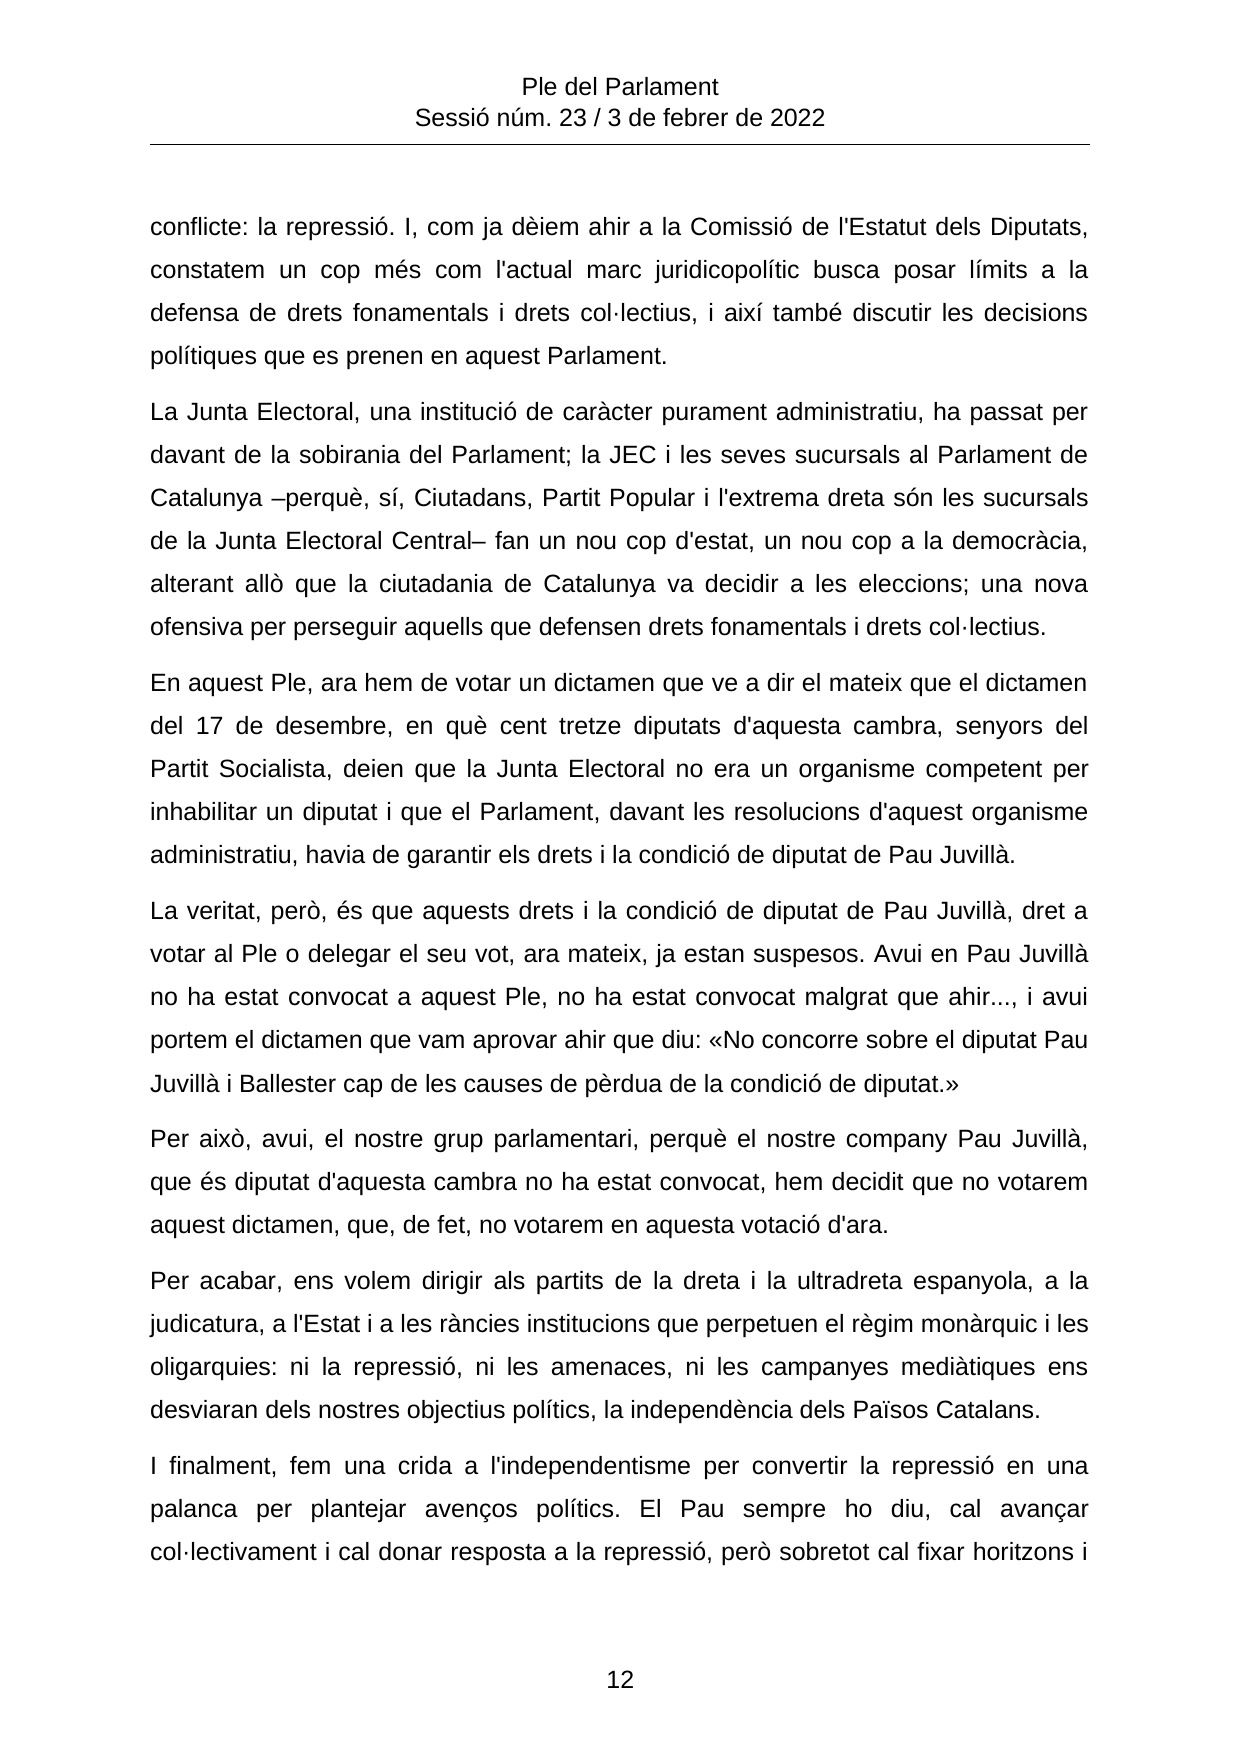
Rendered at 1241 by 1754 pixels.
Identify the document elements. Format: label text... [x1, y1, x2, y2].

text Per acabar, ens volem dirigir als partits de la dreta i la ultradreta espanyola, a la judicatura, a l'Estat i a les ràncies institucions que perpetuen el règim monàrquic i les oligarquies: ni la repressió, ni les amenaces, ni les campanyes mediàtiques ens desviaran dels nostres objectius polítics, la independència dels Països Catalans. [150, 1266, 1090, 1424]
text Per això, avui, el nostre grup parlamentari, perquè el nostre company Pau Juvillà, que és diputat d'aquesta cambra no ha estat convocat, hem decidit que no votarem aquest dictamen, que, de fet, no votarem en aquesta votació d'ara. [150, 1124, 1090, 1239]
text La veritat, però, és que aquests drets i la condició de diputat de Pau Juvillà, dret a votar al Ple o delegar el seu vot, ara mateix, ja estan suspesos. Avui en Pau Juvillà no ha estat convocat a aquest Ple, no ha estat convocat malgrat que ahir..., i avui portem el dictamen que vam aprovar ahir que diu: «No concorre sobre el diputat Pau Juvillà i Ballester cap de les causes de pèrdua de la condició de diputat.» [150, 896, 1090, 1097]
text En aquest Ple, ara hem de votar un dictamen que ve a dir el mateix que el dictamen del 17 de desembre, en què cent tretze diputats d'aquesta cambra, senyors del Partit Socialista, deien que la Junta Electoral no era un organisme competent per inhabilitar un diputat i que el Parlament, davant les resolucions d'aquest organisme administratiu, havia de garantir els drets i la condició de diputat de Pau Juvillà. [150, 668, 1090, 869]
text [150, 212, 1090, 370]
text La Junta Electoral, una institució de caràcter purament administratiu, ha passat per davant de la sobirania del Parlament; la JEC i les seves sucursals al Parlament de Catalunya –perquè, sí, Ciutadans, Partit Popular i l'extrema dreta són les sucursals de la Junta Electoral Central– fan un nou cop d'estat, un nou cop a la democràcia, alterant allò que la ciutadania de Catalunya va decidir a les eleccions; una nova ofensiva per perseguir aquells que defensen drets fonamentals i drets col·lectius. [150, 397, 1090, 641]
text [150, 1451, 1090, 1566]
